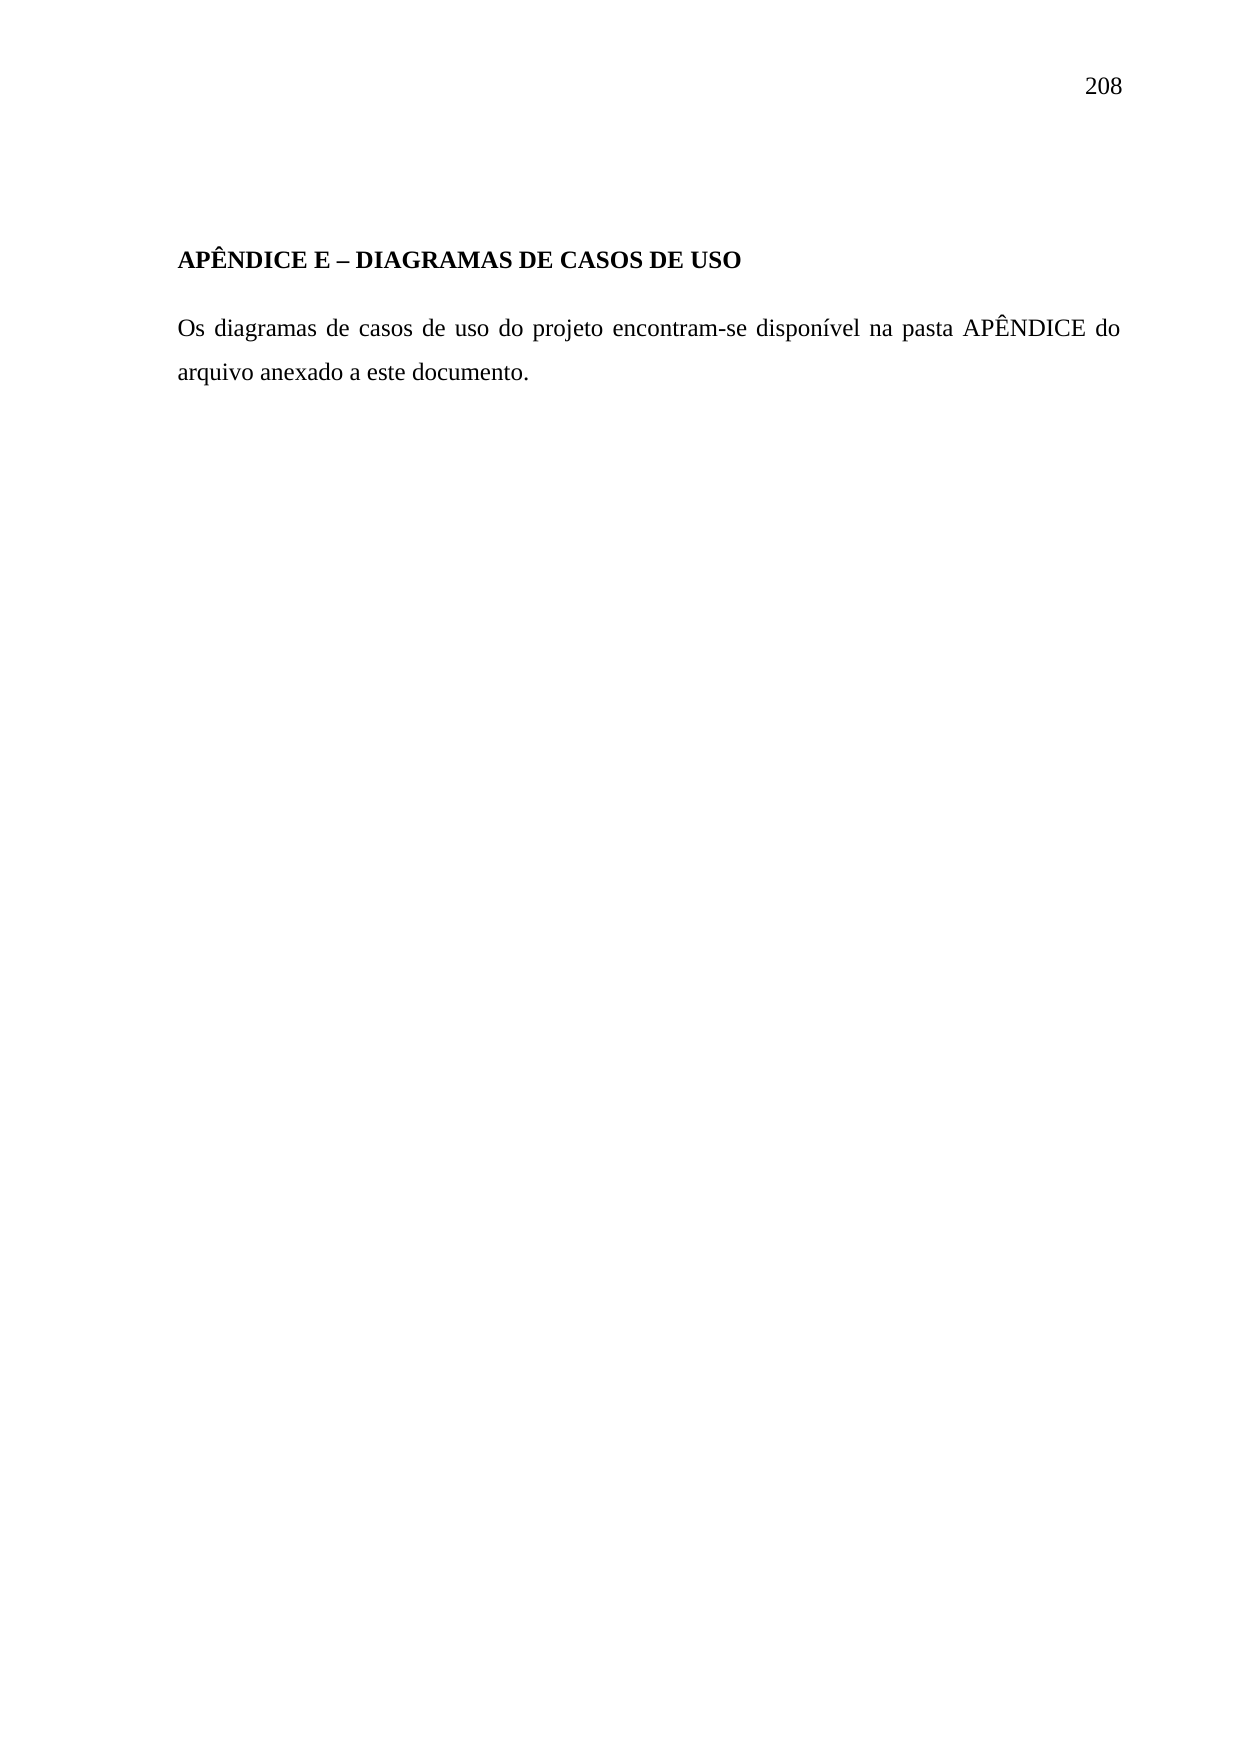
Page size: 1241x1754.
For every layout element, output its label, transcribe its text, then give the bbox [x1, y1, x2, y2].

text Os diagramas de casos de uso do projeto encontram-se disponível na pasta APÊNDICE do arquivo anexado a este documento. [177, 313, 1122, 385]
subtitle APÊNDICE E – DIAGRAMAS DE CASOS DE USO [177, 245, 1122, 274]
